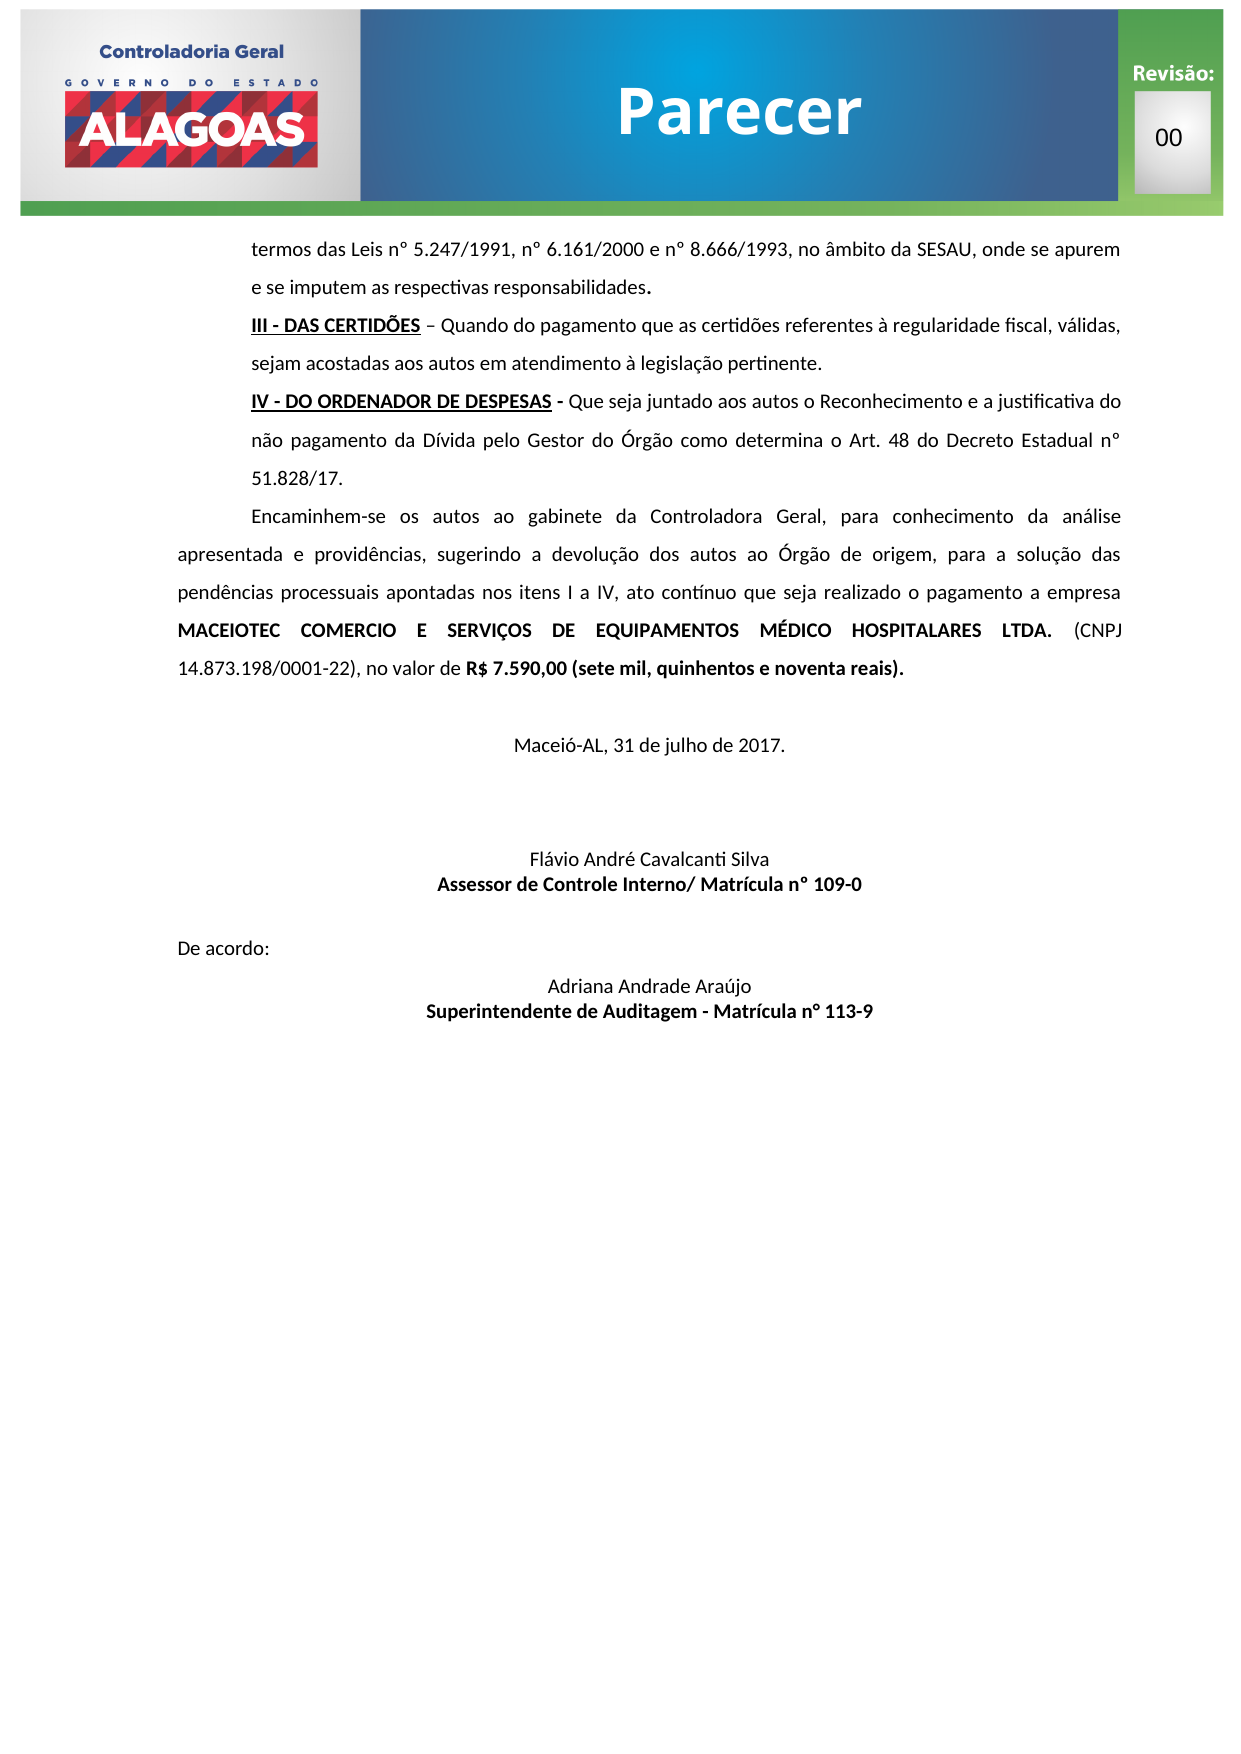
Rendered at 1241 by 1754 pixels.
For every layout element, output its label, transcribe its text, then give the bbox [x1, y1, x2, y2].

text De acordo: [177, 935, 1122, 961]
text Assessor de Controle Interno/ Matrícula nº 109-0 [177, 872, 1122, 897]
text Maceió-AL, 31 de julho de 2017. [177, 732, 1122, 757]
text Flávio André Cavalcanti Silva [177, 846, 1122, 872]
text Adriana Andrade Araújo [177, 973, 1122, 999]
text IV - DO ORDENADOR DE DESPESAS - Que seja juntado aos autos o Reconhecimento e a justificativa do não pagamento da Dívida pelo Gestor do Órgão como determina o Art. 48 do Decreto Estadual nº 51.828/17. [251, 389, 1122, 490]
text III - DAS CERTIDÕES – Quando do pagamento que as certidões referentes à regularidade fiscal, válidas, sejam acostadas aos autos em atendimento à legislação pertinente. [251, 312, 1122, 376]
picture [20, 9, 1224, 216]
text Encaminhem-se os autos ao gabinete da Controladora Geral, para conhecimento da análise apresentada e providências, sugerindo a devolução dos autos ao Órgão de origem, para a solução das pendências processuais apontadas nos itens I a IV, ato contínuo que seja realizado o pagamento a empresa MACEIOTEC COMERCIO E SERVIÇOS DE EQUIPAMENTOS MÉDICO HOSPITALARES LTDA. (CNPJ 14.873.198/0001-22), no valor de R$ 7.590,00 (sete mil, quinhentos e noventa reais). [177, 503, 1122, 681]
text Superintendente de Auditagem - Matrícula n° 113-9 [177, 999, 1122, 1024]
